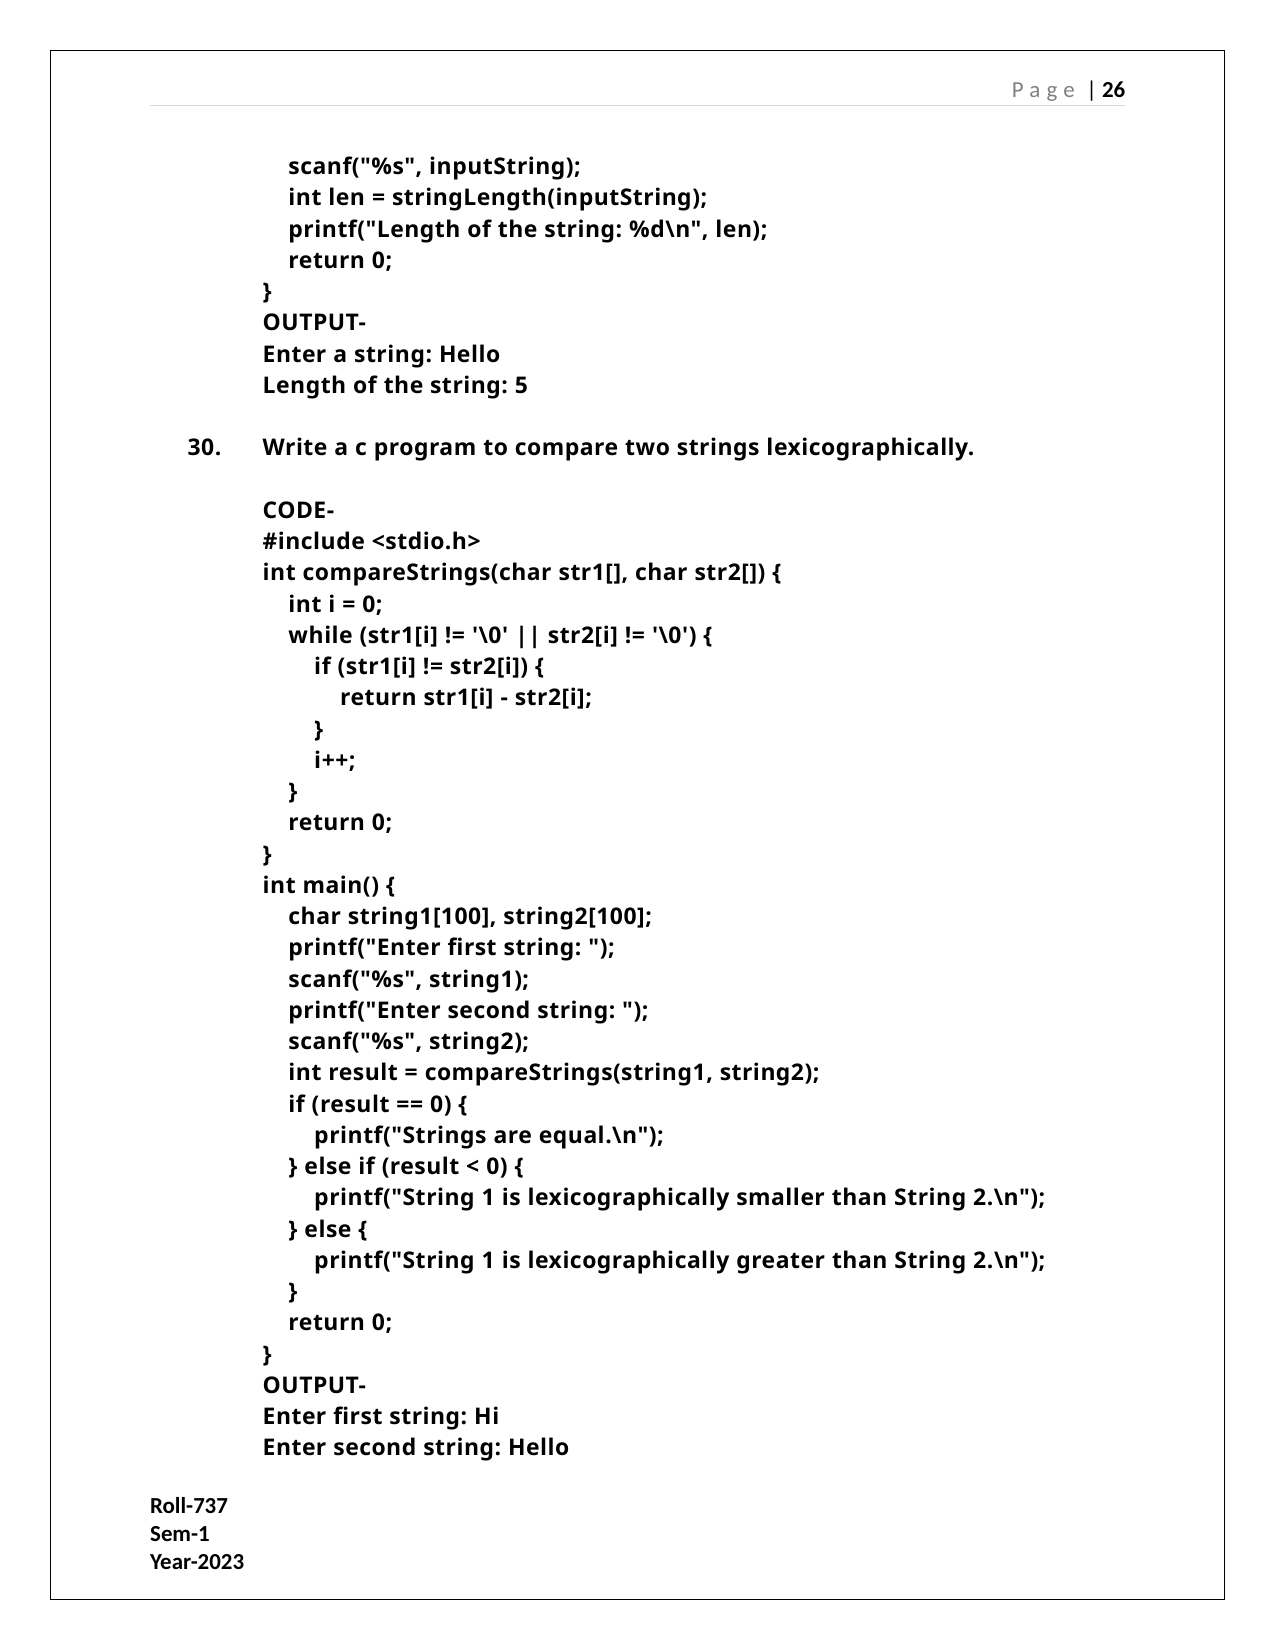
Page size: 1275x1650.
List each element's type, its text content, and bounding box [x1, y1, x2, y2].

text OUTPUT- [262, 1369, 1125, 1400]
text scanf("%s", inputString); [262, 150, 1125, 181]
text printf("Strings are equal.\n"); [262, 1119, 1125, 1150]
text OUTPUT- [262, 306, 1125, 337]
text Length of the string: 5 [262, 369, 1125, 400]
text } else if (result < 0) { [262, 1150, 1125, 1181]
text printf("Enter first string: "); [262, 931, 1125, 962]
text } [262, 1275, 1125, 1306]
text Enter second string: Hello [262, 1431, 1125, 1462]
text #include <stdio.h> [262, 525, 1125, 556]
text while (str1[i] != '\0' || str2[i] != '\0') { [262, 619, 1125, 650]
text int len = stringLength(inputString); [262, 181, 1125, 212]
text printf("String 1 is lexicographically greater than String 2.\n"); [262, 1244, 1125, 1275]
text int result = compareStrings(string1, string2); [262, 1056, 1125, 1087]
text } [262, 1337, 1125, 1369]
text return 0; [262, 244, 1125, 275]
text if (result == 0) { [262, 1087, 1125, 1119]
text if (str1[i] != str2[i]) { [262, 650, 1125, 681]
text } [262, 775, 1125, 806]
text printf("Enter second string: "); [262, 994, 1125, 1025]
text return 0; [262, 1306, 1125, 1337]
text } else { [262, 1212, 1125, 1244]
text int i = 0; [262, 587, 1125, 619]
text } [262, 712, 1125, 744]
text int main() { [262, 869, 1125, 900]
list Write a c program to compare two strings lexicographically. [187, 431, 1125, 462]
text return str1[i] - str2[i]; [262, 681, 1125, 712]
text Enter first string: Hi [262, 1400, 1125, 1431]
text char string1[100], string2[100]; [262, 900, 1125, 931]
text scanf("%s", string1); [262, 962, 1125, 994]
text printf("String 1 is lexicographically smaller than String 2.\n"); [262, 1181, 1125, 1212]
text CODE- [262, 494, 1125, 525]
text printf("Length of the string: %d\n", len); [262, 212, 1125, 244]
text Enter a string: Hello [262, 337, 1125, 369]
text int compareStrings(char str1[], char str2[]) { [262, 556, 1125, 587]
text } [262, 275, 1125, 306]
text scanf("%s", string2); [262, 1025, 1125, 1056]
text } [262, 837, 1125, 869]
text return 0; [262, 806, 1125, 837]
text i++; [262, 744, 1125, 775]
